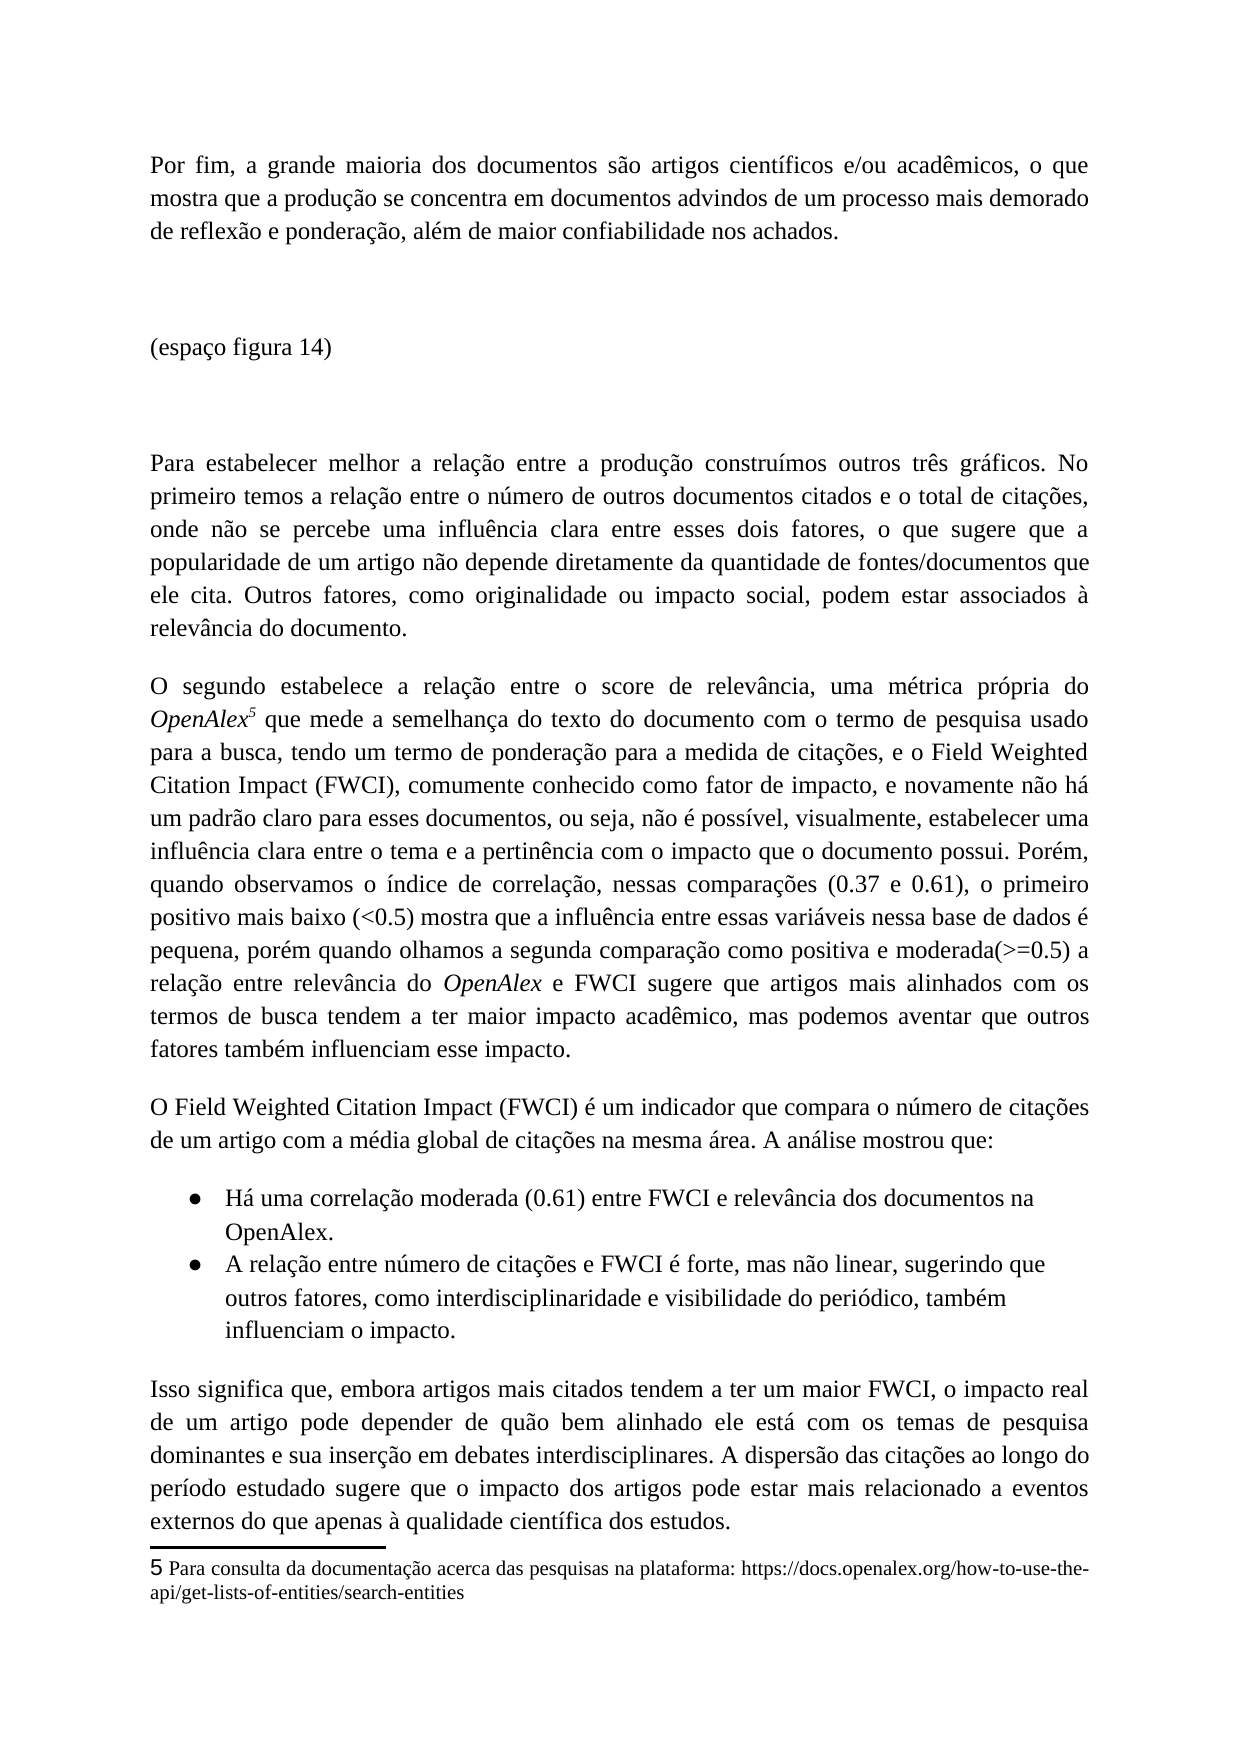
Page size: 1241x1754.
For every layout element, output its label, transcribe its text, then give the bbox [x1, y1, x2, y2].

text Isso significa que, embora artigos mais citados tendem a ter um maior FWCI, o impacto real de um artigo pode depender de quão bem alinhado ele está com os temas de pesquisa dominantes e sua inserção em debates interdisciplinares. A dispersão das citações ao longo do período estudado sugere que o impacto dos artigos pode estar mais relacionado a eventos externos do que apenas à qualidade científica dos estudos. [150, 1374, 1090, 1534]
text O segundo estabelece a relação entre o score de relevância, uma métrica própria do OpenAlex que mede a semelhança do texto do documento com o termo de pesquisa usado para a busca, tendo um termo de ponderação para a medida de citações, e o Field Weighted Citation Impact (FWCI), comumente conhecido como fator de impacto, e novamente não há um padrão claro para esses documentos, ou seja, não é possível, visualmente, estabelecer uma influência clara entre o tema e a pertinência com o impacto que o documento possui. Porém, quando observamos o índice de correlação, nessas comparações (0.37 e 0.61), o primeiro positivo mais baixo (<0.5) mostra que a influência entre essas variáveis nessa base de dados é pequena, porém quando olhamos a segunda comparação como positiva e moderada(>=0.5) a relação entre relevância do OpenAlex e FWCI sugere que artigos mais alinhados com os termos de busca tendem a ter maior impacto acadêmico, mas podemos aventar que outros fatores também influenciam esse impacto. [150, 671, 1090, 1063]
text Para estabelecer melhor a relação entre a produção construímos outros três gráficos. No primeiro temos a relação entre o número de outros documentos citados e o total de citações, onde não se percebe uma influência clara entre esses dois fatores, o que sugere que a popularidade de um artigo não depende diretamente da quantidade de fontes/documentos que ele cita. Outros fatores, como originalidade ou impacto social, podem estar associados à relevância do documento. [150, 448, 1090, 642]
text Por fim, a grande maioria dos documentos são artigos científicos e/ou acadêmicos, o que mostra que a produção se concentra em documentos advindos de um processo mais demorado de reflexão e ponderação, além de maior confiabilidade nos achados. [150, 150, 1090, 245]
text (espaço figura 14) [150, 332, 1090, 361]
list Há uma correlação moderada (0.61) entre FWCI e relevância dos documentos na OpenAlex. [187, 1183, 1090, 1245]
text O Field Weighted Citation Impact (FWCI) é um indicador que compara o número de citações de um artigo com a média global de citações na mesma área. A análise mostrou que: [150, 1092, 1090, 1154]
list A relação entre número de citações e FWCI é forte, mas não linear, sugerindo que outros fatores, como interdisciplinaridade e visibilidade do periódico, também influenciam o impacto. [187, 1249, 1090, 1344]
